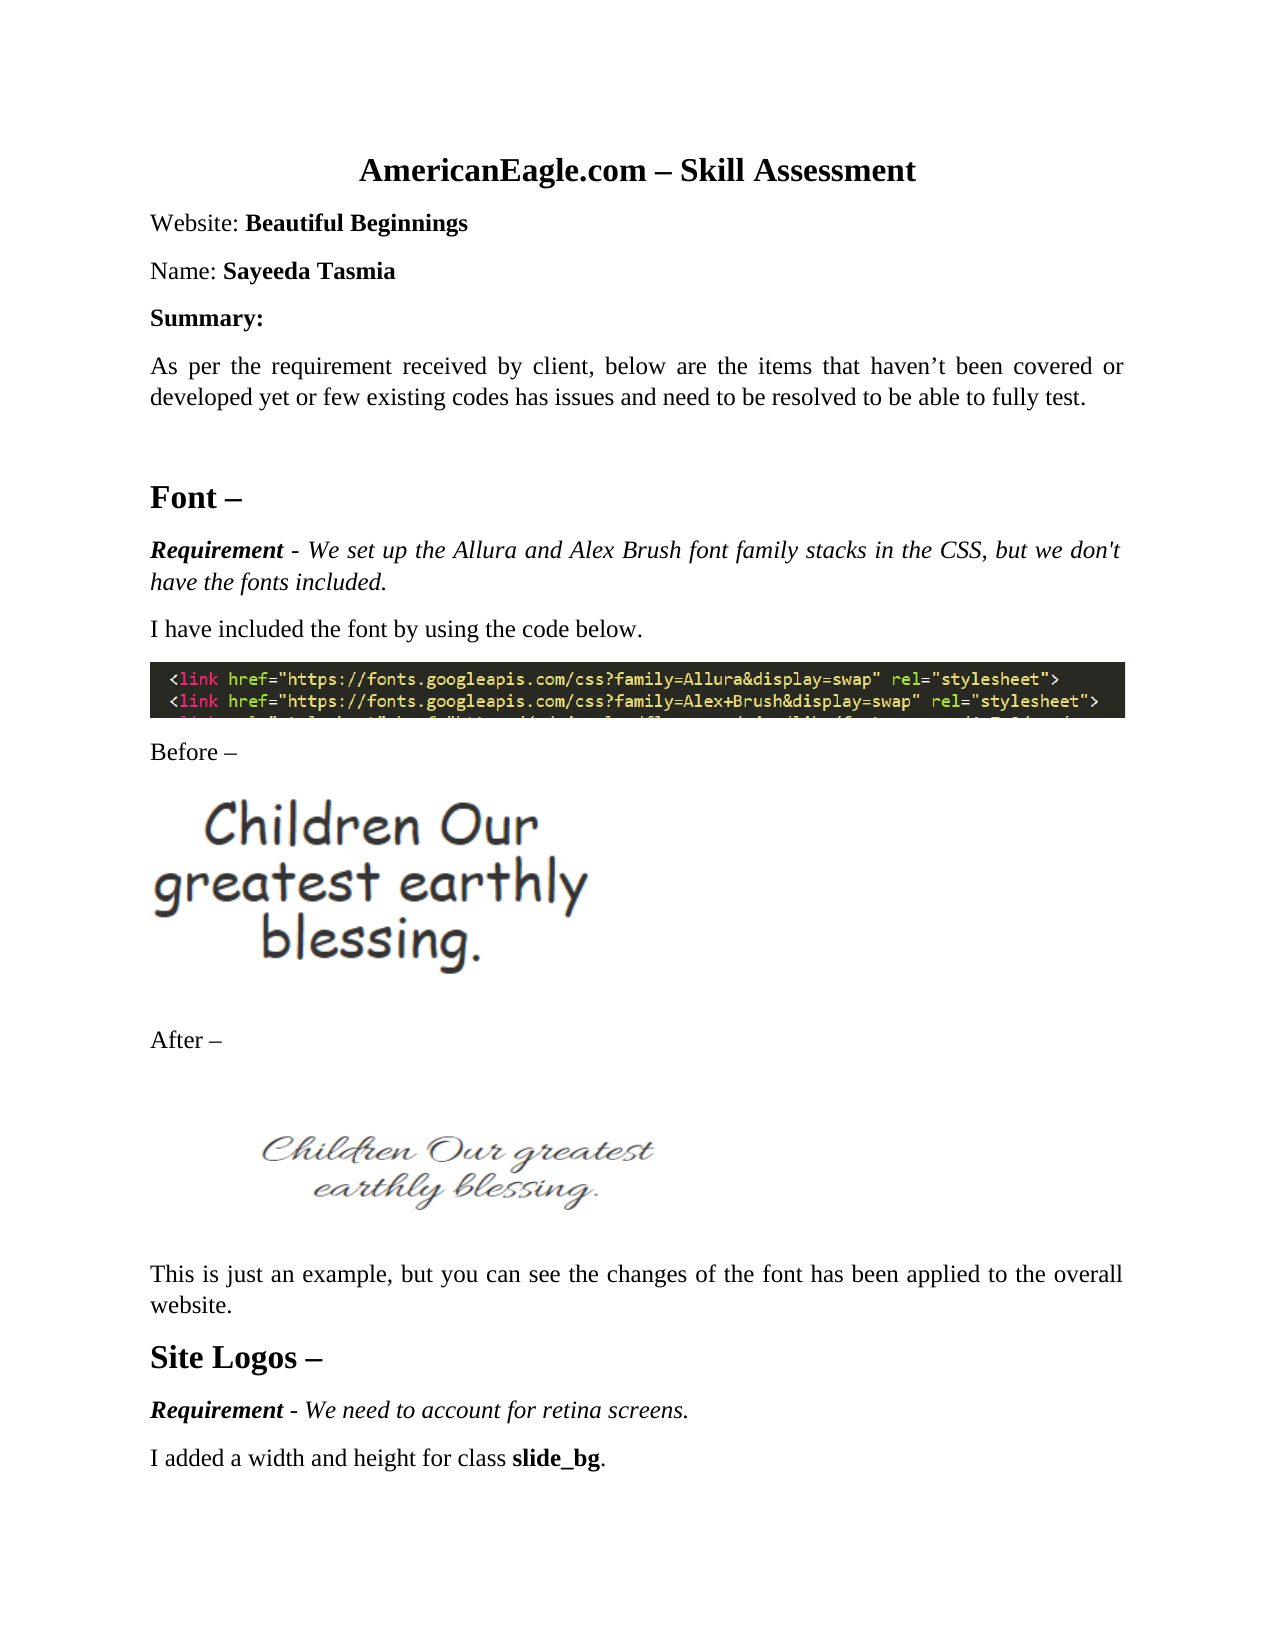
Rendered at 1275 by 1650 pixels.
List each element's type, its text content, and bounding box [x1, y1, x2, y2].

picture [150, 662, 1125, 718]
text Requirement - We need to account for retina screens. [150, 1396, 1125, 1424]
text After – [150, 1025, 1125, 1054]
text Website: Beautiful Beginnings [150, 208, 1125, 237]
text Before – [150, 737, 1125, 766]
text Name: Sayeeda Tasmia [150, 256, 1125, 284]
text Font – [150, 478, 1125, 516]
text I added a width and height for class slide_bg. [150, 1443, 1125, 1472]
text I have included the font by using the code below. [150, 614, 1125, 643]
text As per the requirement received by client, below are the items that haven’t been covered or developed yet or few existing codes has issues and need to be resolved to be able to fully test. [150, 351, 1125, 411]
picture [150, 784, 602, 1007]
text AmericanEagle.com – Skill Assessment [150, 150, 1125, 188]
text Summary: [150, 303, 1125, 332]
picture [150, 1073, 682, 1240]
text This is just an example, but you can see the changes of the font has been applied to the overall website. [150, 1259, 1125, 1318]
text Site Logos – [150, 1337, 1125, 1376]
text Requirement - We set up the Allura and Alex Brush font family stacks in the CSS, but we don't have the fonts included. [150, 536, 1125, 595]
